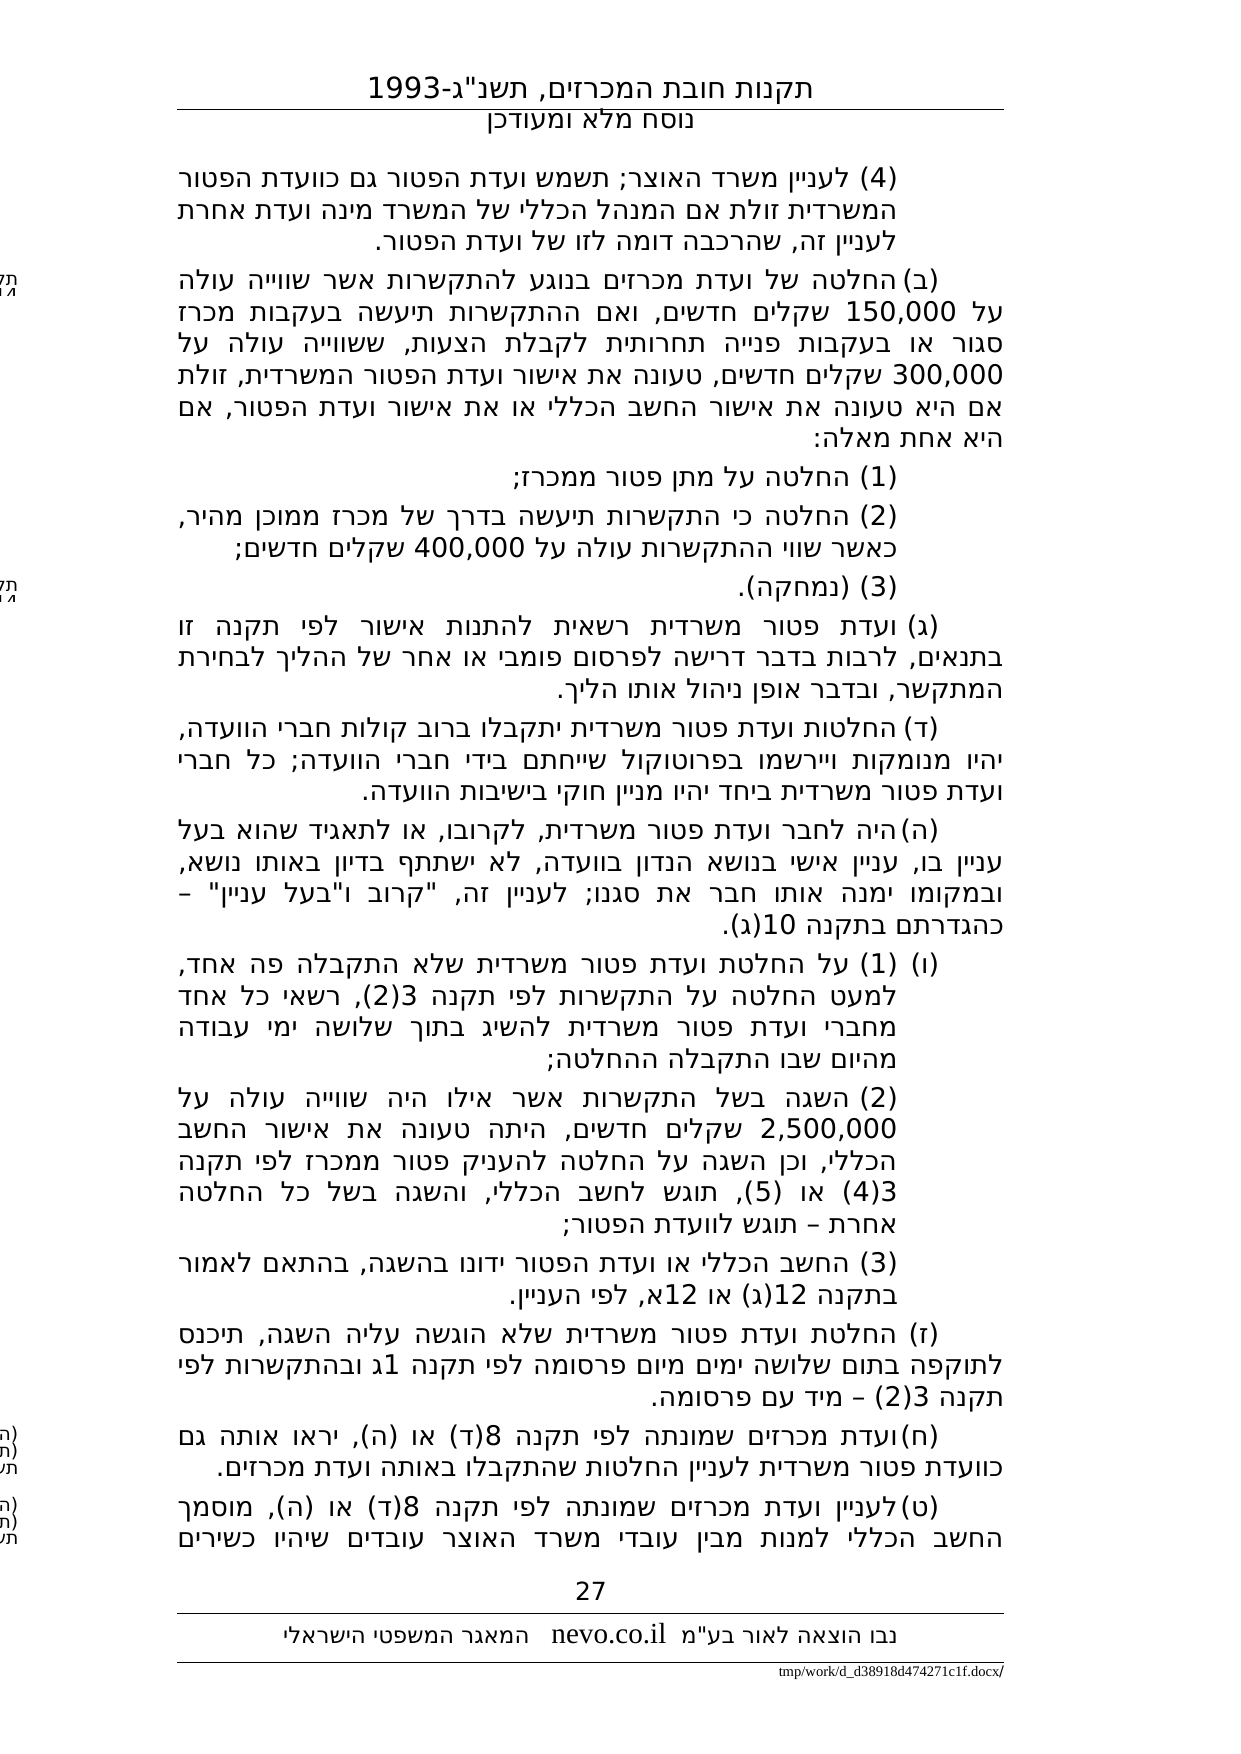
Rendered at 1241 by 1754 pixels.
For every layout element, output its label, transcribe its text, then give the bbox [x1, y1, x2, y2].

text (2) החלטה כי התקשרות תיעשה בדרך של מכרז ממוכן מהיר, כאשר שווי ההתקשרות עולה על 400,000 שקלים חדשים; [177, 501, 898, 564]
text (1) החלטה על מתן פטור ממכרז; [177, 461, 898, 493]
text (ב) החלטה של ועדת מכרזים בנוגע להתקשרות אשר שווייה עולה על 150,000 שקלים חדשים, ואם ההתקשרות תיעשה בעקבות מכרז סגור או בעקבות פנייה תחרותית לקבלת הצעות, ששווייה עולה על 300,000 שקלים חדשים, טעונה את אישור ועדת הפטור המשרדית, זולת אם היא טעונה את אישור החשב הכללי או את אישור ועדת הפטור, אם היא אחת מאלה: [177, 264, 1004, 454]
text (ח) ועדת מכרזים שמונתה לפי תקנה 8(ד) או (ה), יראו אותה גם כוועדת פטור משרדית לעניין החלטות שהתקבלו באותה ועדת מכרזים. [177, 1420, 1004, 1483]
text (ה) היה לחבר ועדת פטור משרדית, לקרובו, או לתאגיד שהוא בעל עניין בו, עניין אישי בנושא הנדון בוועדה, לא ישתתף בדיון באותו נושא, ובמקומו ימנה אותו חבר את סגנו; לעניין זה, "קרוב ו"בעל עניין" – כהגדרתם בתקנה 10(ג). [177, 814, 1004, 941]
text (2) השגה בשל התקשרות אשר אילו היה שווייה עולה על 2,500,000 שקלים חדשים, היתה טעונה את אישור החשב הכללי, וכן השגה על החלטה להעניק פטור ממכרז לפי תקנה 3(4) או (5), תוגש לחשב הכללי, והשגה בשל כל החלטה אחרת – תוגש לוועדת הפטור; [177, 1082, 898, 1240]
text (ג) ועדת פטור משרדית רשאית להתנות אישור לפי תקנה זו בתנאים, לרבות בדבר דרישה לפרסום פומבי או אחר של ההליך לבחירת המתקשר, ובדבר אופן ניהול אותו הליך. [177, 610, 1004, 705]
text (3) (נמחקה). [177, 571, 898, 603]
text (ד) החלטות ועדת פטור משרדית יתקבלו ברוב קולות חברי הוועדה, יהיו מנומקות ויירשמו בפרוטוקול שייחתם בידי חברי הוועדה; כל חברי ועדת פטור משרדית ביחד יהיו מניין חוקי בישיבות הוועדה. [177, 712, 1004, 807]
text (ו) (1) על החלטת ועדת פטור משרדית שלא התקבלה פה אחד, למעט החלטה על התקשרות לפי תקנה 3(2), רשאי כל אחד מחברי ועדת פטור משרדית להשיג בתוך שלושה ימי עבודה מהיום שבו התקבלה ההחלטה; [177, 948, 1004, 1074]
text (ז) החלטת ועדת פטור משרדית שלא הוגשה עליה השגה, תיכנס לתוקפה בתום שלושה ימים מיום פרסומה לפי תקנה 1ג ובהתקשרות לפי תקנה 3(2) – מיד עם פרסומה. [177, 1318, 1004, 1413]
text (3) החשב הכללי או ועדת הפטור ידונו בהשגה, בהתאם לאמור בתקנה 12(ג) או 12א, לפי העניין. [177, 1247, 898, 1311]
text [177, 1491, 1004, 1554]
text (4) לעניין משרד האוצר; תשמש ועדת הפטור גם כוועדת הפטור המשרדית זולת אם המנהל הכללי של המשרד מינה ועדת אחרת לעניין זה, שהרכבה דומה לזו של ועדת הפטור. [177, 162, 898, 257]
